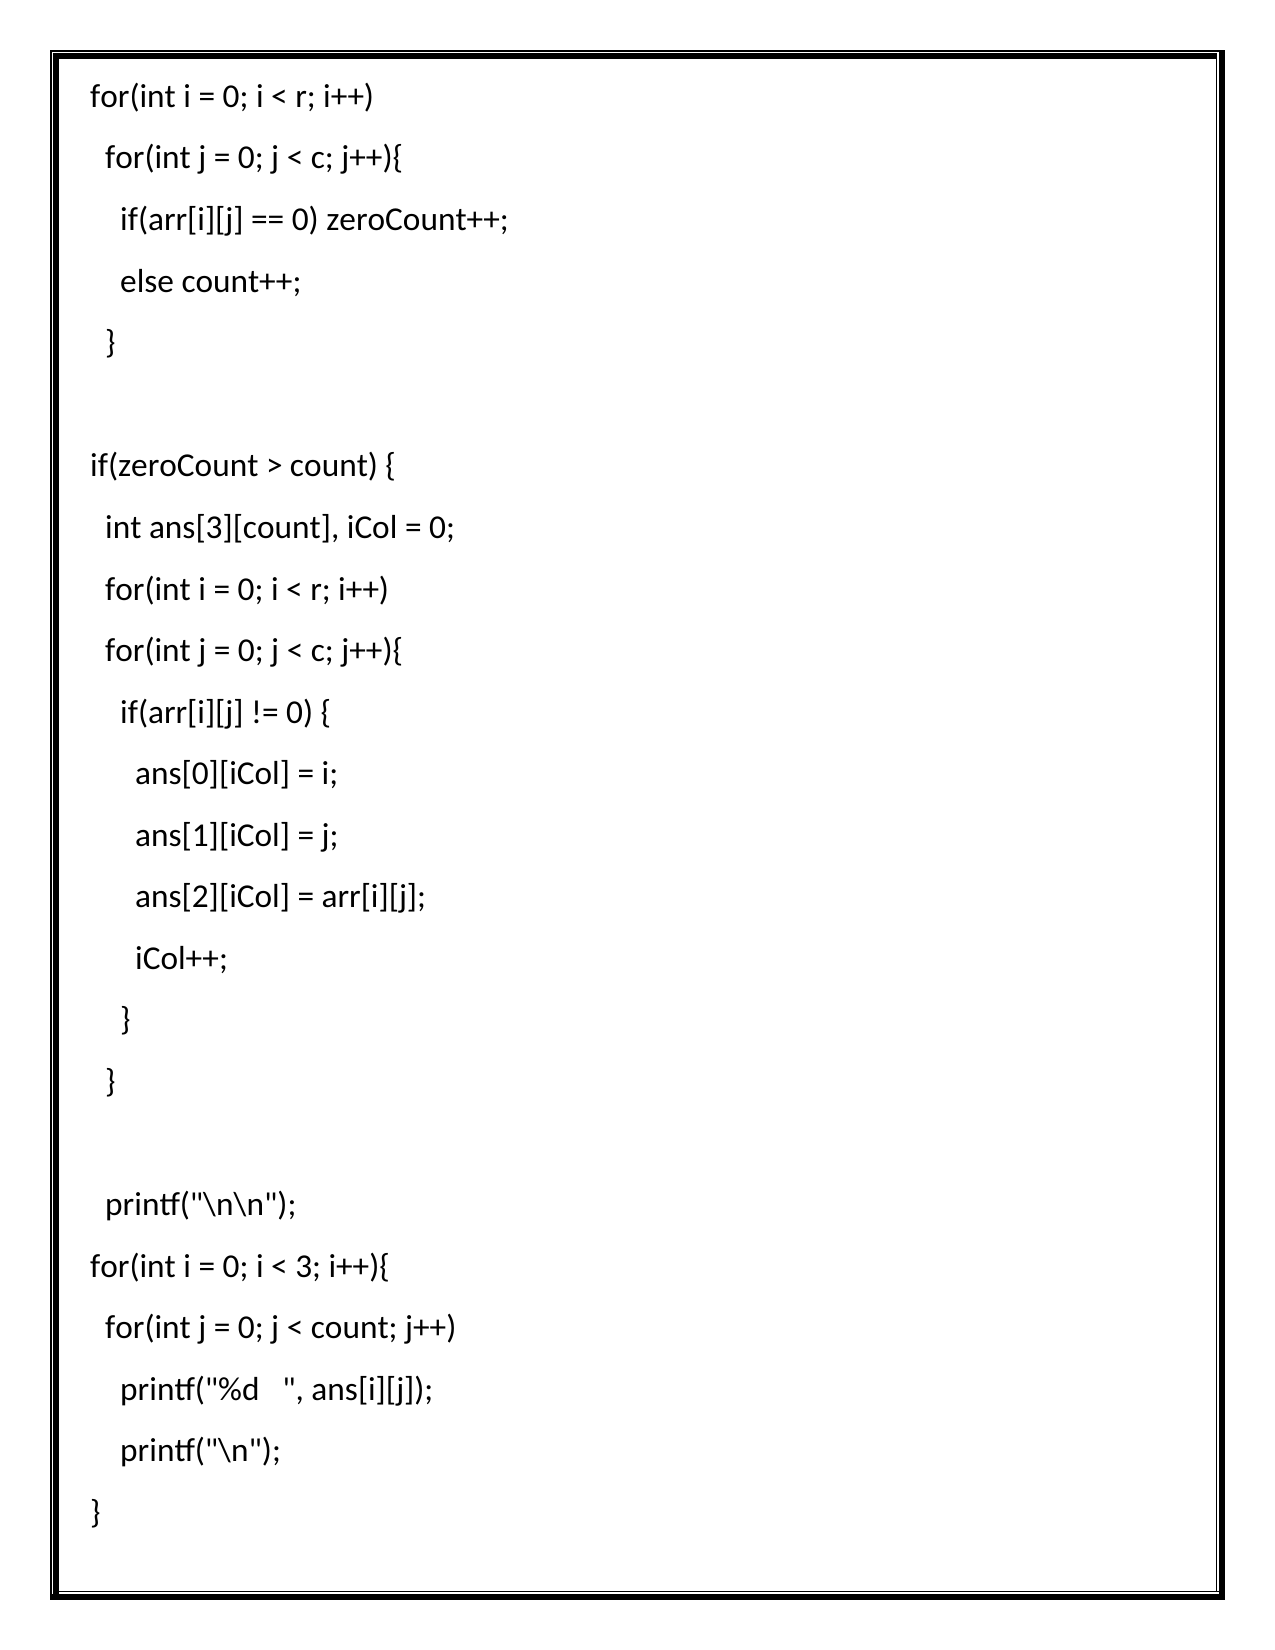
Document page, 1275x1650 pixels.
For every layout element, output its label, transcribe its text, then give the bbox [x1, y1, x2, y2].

text if(arr[i][j] != 0) { [75, 691, 1200, 731]
text for(int i = 0; i < 3; i++){ [75, 1245, 1200, 1285]
text int ans[3][count], iCol = 0; [75, 506, 1200, 547]
text if(zeroCount > count) { [75, 444, 1200, 485]
text for(int i = 0; i < r; i++) [75, 75, 1200, 116]
text printf("\n"); [75, 1429, 1200, 1470]
text for(int j = 0; j < c; j++){ [75, 137, 1200, 177]
text ans[2][iCol] = arr[i][j]; [75, 875, 1200, 916]
text printf("\n\n"); [75, 1183, 1200, 1224]
text for(int j = 0; j < c; j++){ [75, 629, 1200, 670]
text else count++; [75, 260, 1200, 300]
text } [75, 1491, 1200, 1532]
text for(int i = 0; i < r; i++) [75, 567, 1200, 608]
text iCol++; [75, 937, 1200, 978]
text if(arr[i][j] == 0) zeroCount++; [75, 198, 1200, 239]
text for(int j = 0; j < count; j++) [75, 1306, 1200, 1347]
text } [75, 998, 1200, 1039]
text } [75, 321, 1200, 362]
text ans[0][iCol] = i; [75, 752, 1200, 793]
text printf("%d ", ans[i][j]); [75, 1368, 1200, 1408]
text ans[1][iCol] = j; [75, 814, 1200, 854]
text } [75, 1060, 1200, 1101]
